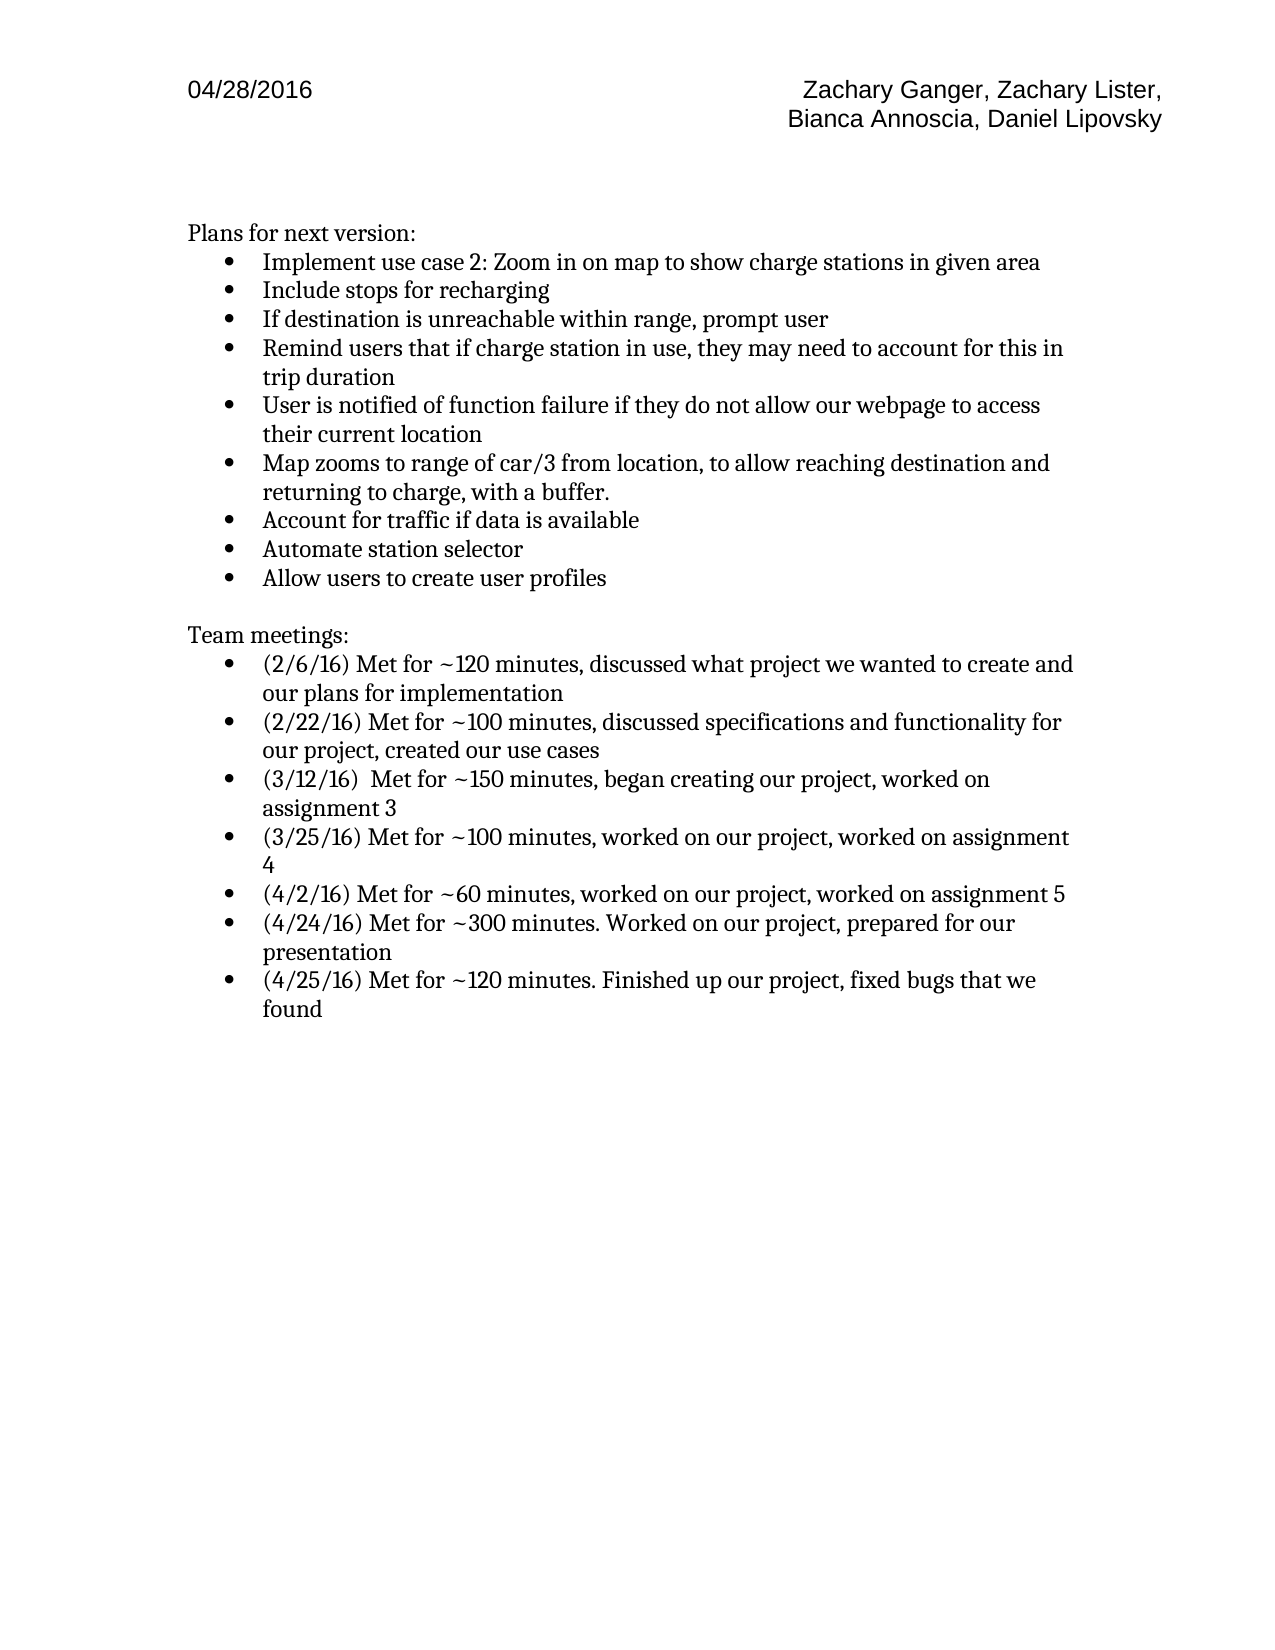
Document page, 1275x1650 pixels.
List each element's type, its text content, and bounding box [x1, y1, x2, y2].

list (4/25/16) Met for ~120 minutes. Finished up our project, fixed bugs that we found [225, 966, 1087, 1024]
list (2/22/16) Met for ~100 minutes, discussed specifications and functionality for our project, created our use cases [225, 707, 1087, 765]
list Implement use case 2: Zoom in on map to show charge stations in given area [225, 247, 1087, 276]
list (4/24/16) Met for ~300 minutes. Worked on our project, prepared for our presentation [225, 909, 1087, 966]
list (3/25/16) Met for ~100 minutes, worked on our project, worked on assignment 4 [225, 822, 1087, 880]
list (3/12/16) Met for ~150 minutes, began creating our project, worked on assignment 3 [225, 765, 1087, 822]
list (2/6/16) Met for ~120 minutes, discussed what project we wanted to create and our plans for implementation [225, 650, 1087, 707]
list Include stops for recharging [225, 276, 1087, 305]
list Account for traffic if data is available [225, 506, 1087, 535]
list If destination is unreachable within range, prompt user [225, 305, 1087, 334]
list Remind users that if charge station in use, they may need to account for this in trip duration [225, 334, 1087, 391]
text Plans for next version: [187, 219, 1087, 247]
list Map zooms to range of car/3 from location, to allow reaching destination and returning to charge, with a buffer. [225, 449, 1087, 506]
list Automate station selector [225, 535, 1087, 564]
list User is notified of function failure if they do not allow our webpage to access their current location [225, 391, 1087, 449]
list (4/2/16) Met for ~60 minutes, worked on our project, worked on assignment 5 [225, 880, 1087, 909]
text Team meetings: [187, 621, 1087, 650]
list Allow users to create user profiles [225, 564, 1087, 592]
